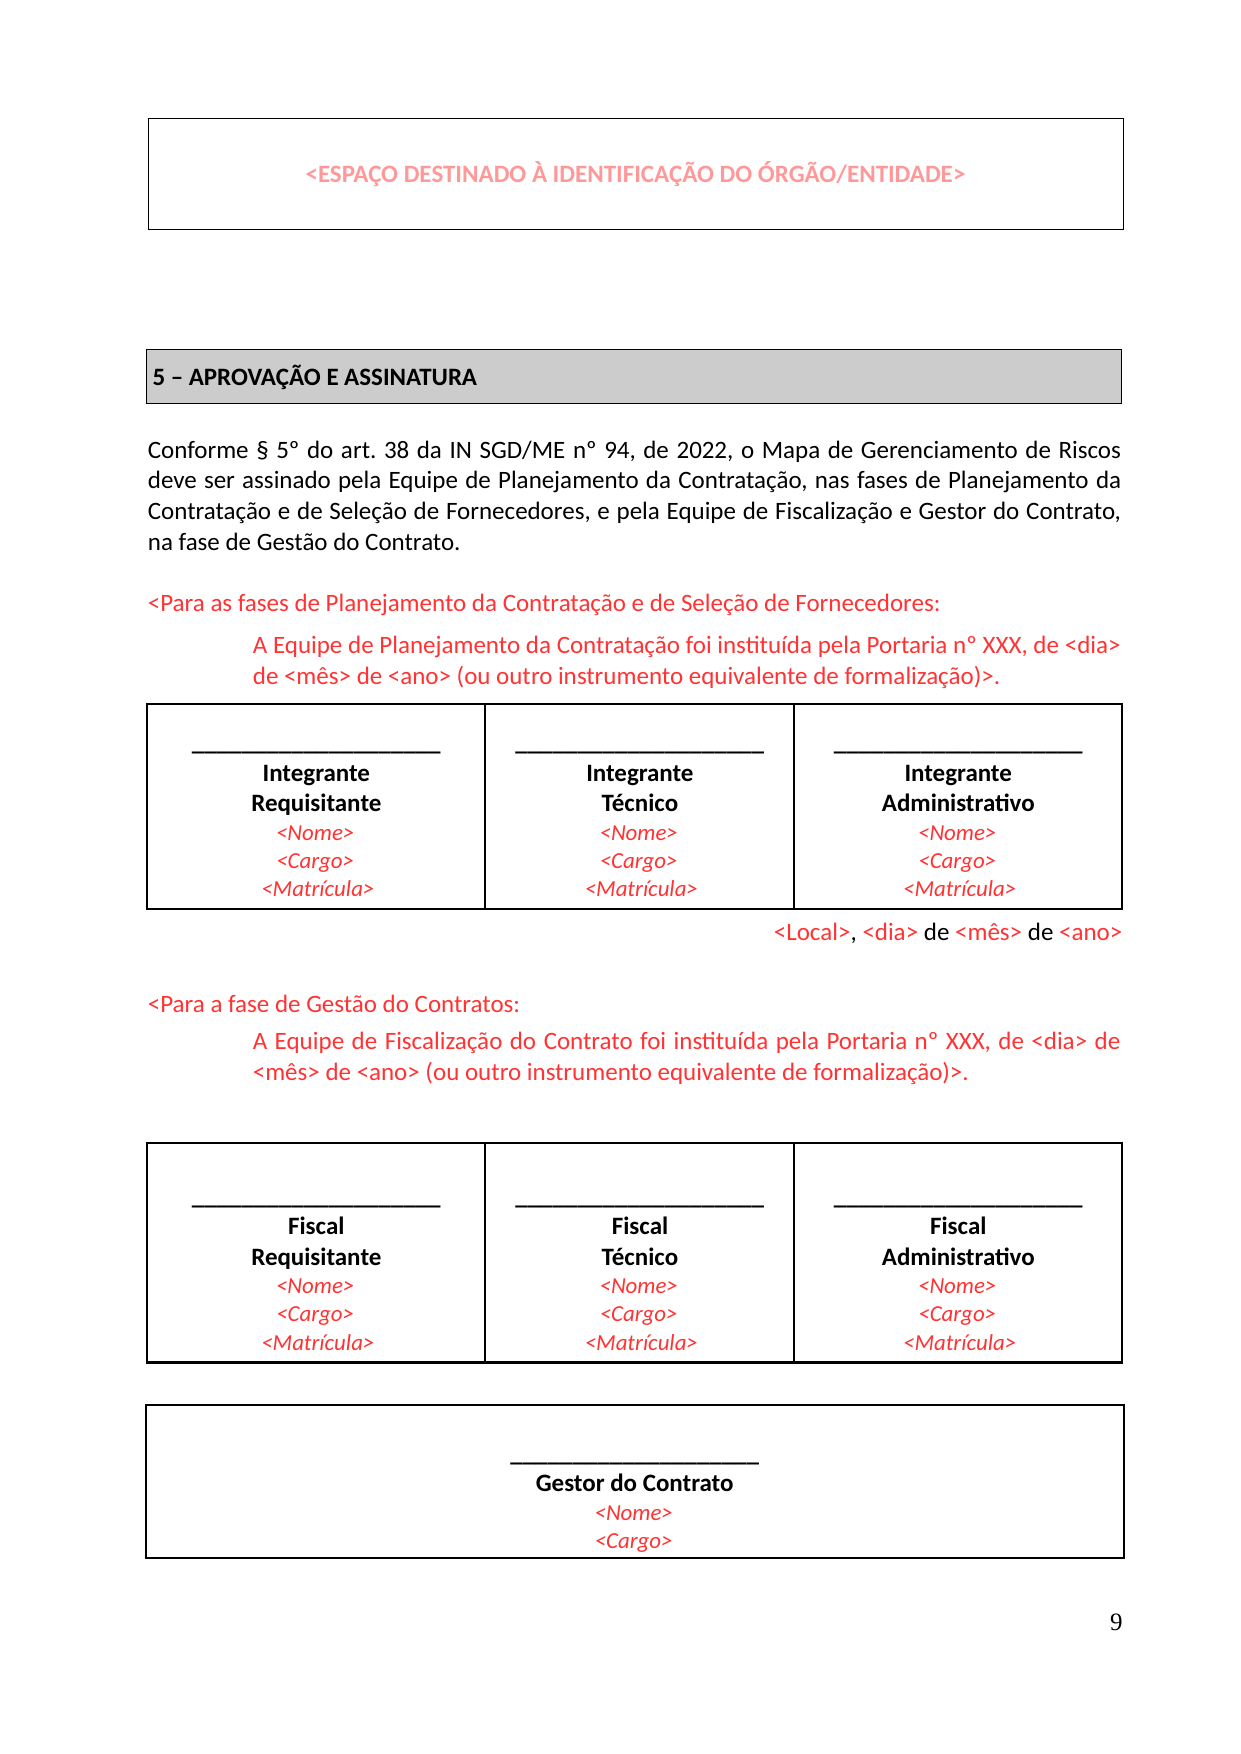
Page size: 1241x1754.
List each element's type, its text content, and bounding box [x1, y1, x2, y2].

text Conforme § 5º do art. 38 da IN SGD/ME nº 94, de 2022, o Mapa de Gerenciamento de Riscos deve ser assinado pela Equipe de Planejamento da Contratação, nas fases de Planejamento da Contratação e de Seleção de Fornecedores, e pela Equipe de Fiscalização e Gestor do Contrato, na fase de Gestão do Contrato. [148, 434, 1122, 556]
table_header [147, 1406, 1123, 1557]
text A Equipe de Fiscalização do Contrato foi instituída pela Portaria nº XXX, de <dia> de <mês> de <ano> (ou outro instrumento equivalente de formalização)>. [253, 1025, 1122, 1086]
table_header ____________________ Integrante Técnico <Nome> <Cargo> <Matrícula> [486, 705, 793, 908]
table_header ____________________ Integrante Requisitante <Nome> <Cargo> <Matrícula> [148, 705, 484, 908]
table_header ____________________ Integrante Administrativo <Nome> <Cargo> <Matrícula> [795, 705, 1121, 908]
text A Equipe de Planejamento da Contratação foi instituída pela Portaria nº XXX, de <dia> de <mês> de <ano> (ou outro instrumento equivalente de formalização)>. [253, 630, 1122, 691]
table_header ____________________ Fiscal Técnico <Nome> <Cargo> <Matrícula> [486, 1144, 793, 1361]
table_header ____________________ Fiscal Administrativo <Nome> <Cargo> <Matrícula> [795, 1144, 1121, 1361]
text <Para as fases de Planejamento da Contratação e de Seleção de Fornecedores: [148, 587, 1122, 617]
text <Local>, <dia> de <mês> de <ano> [148, 916, 1122, 946]
table_header ____________________ Fiscal Requisitante <Nome> <Cargo> <Matrícula> [148, 1144, 484, 1361]
table_header 5 – APROVAÇÃO E ASSINATURA [147, 350, 1121, 403]
text <Para a fase de Gestão do Contratos: [148, 989, 1122, 1019]
